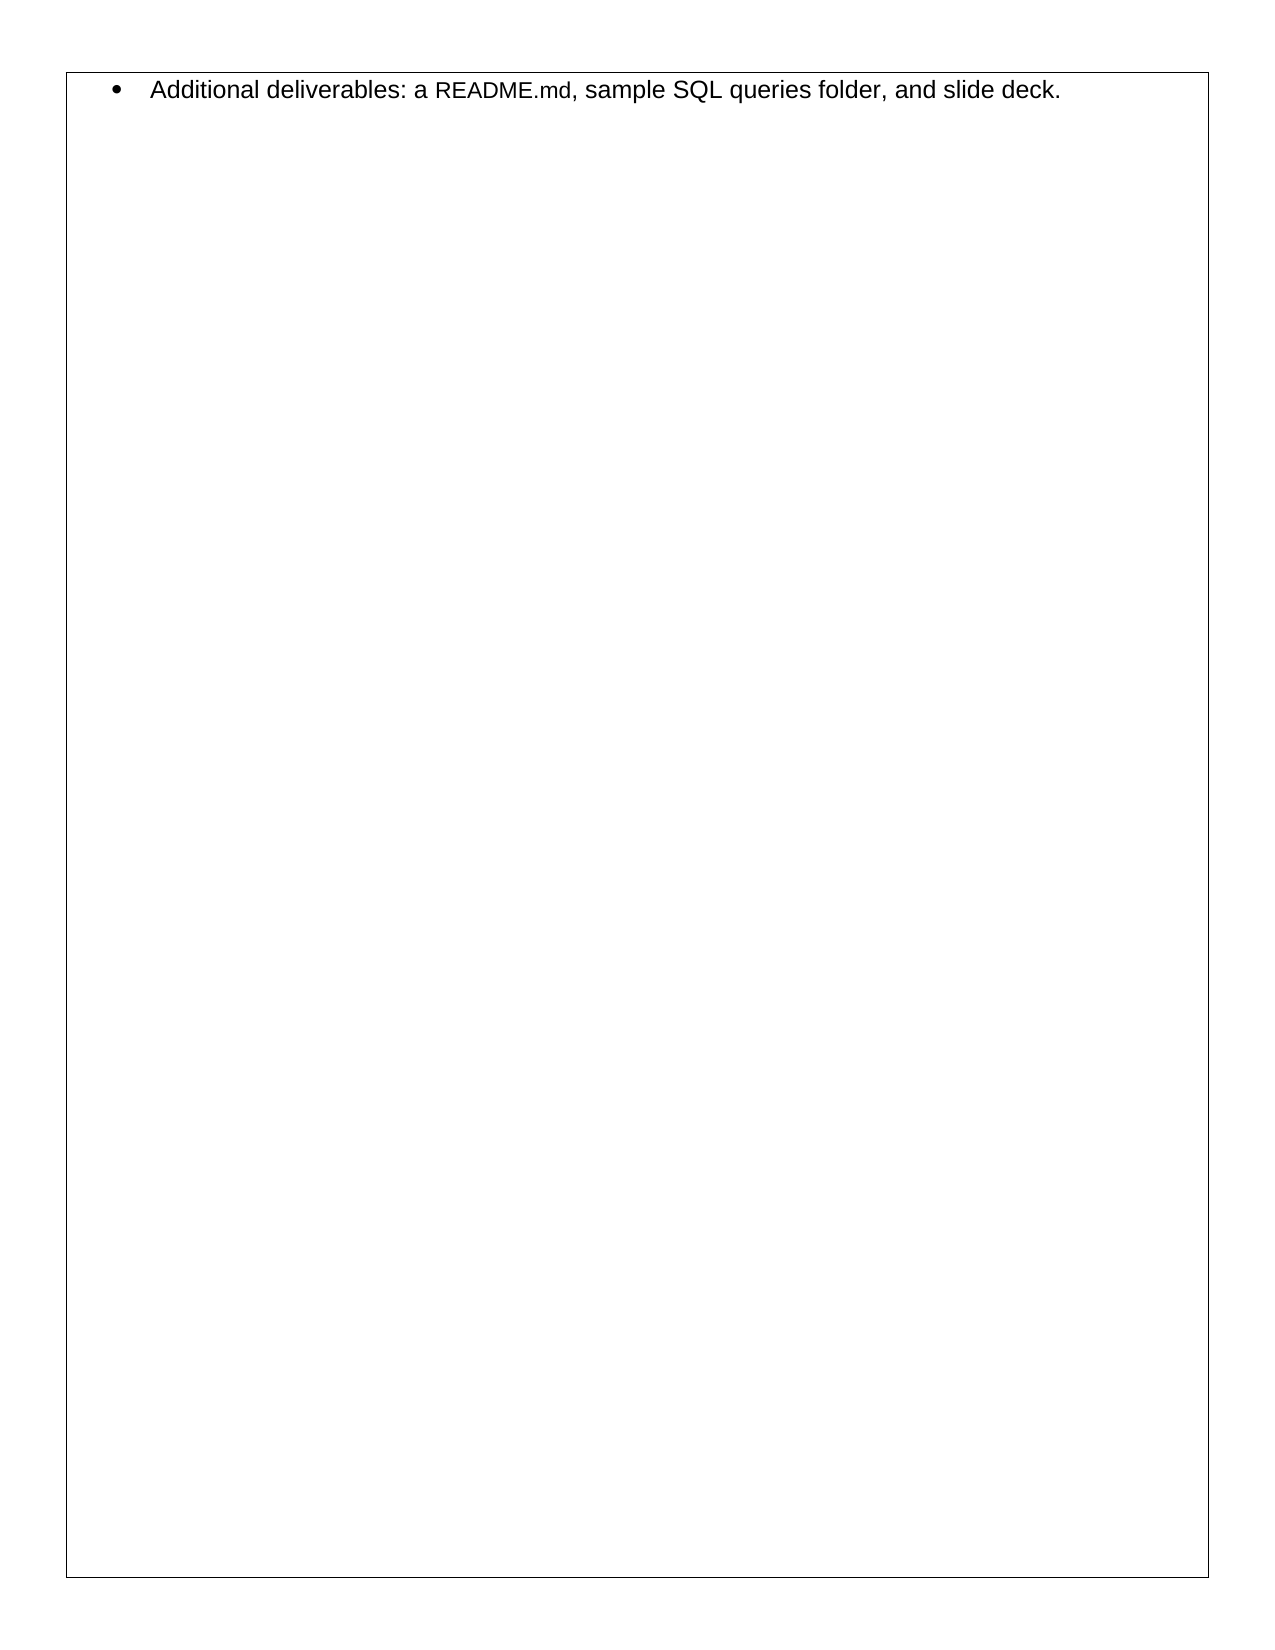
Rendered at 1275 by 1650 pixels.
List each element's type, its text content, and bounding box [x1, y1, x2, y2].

list Additional deliverables: a README.md, sample SQL queries folder, and slide deck. [112, 75, 1200, 104]
